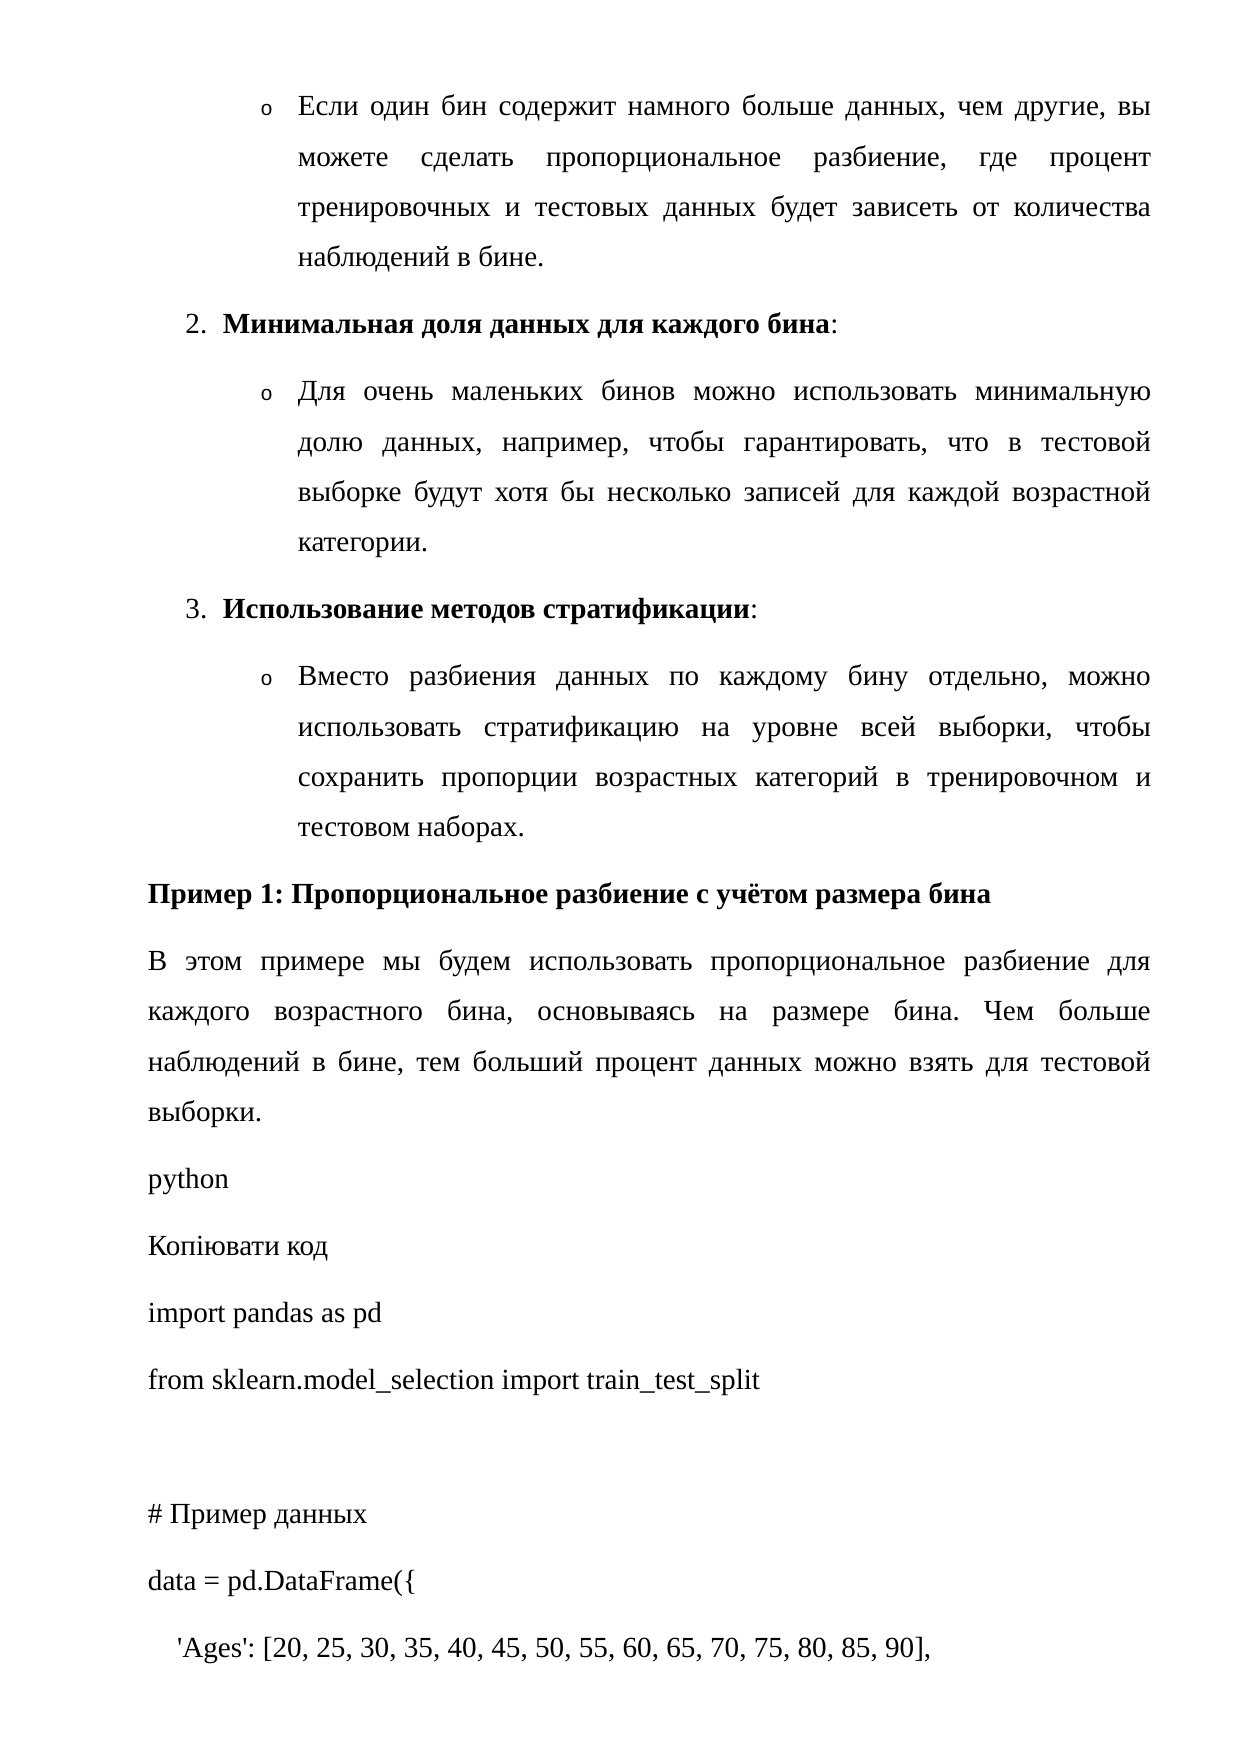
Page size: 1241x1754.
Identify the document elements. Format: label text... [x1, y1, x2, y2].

list Минимальная доля данных для каждого бина: [185, 306, 1152, 340]
list Вместо разбиения данных по каждому бину отдельно, можно использовать стратификацию на уровне всей выборки, чтобы сохранить пропорции возрастных категорий в тренировочном и тестовом наборах. [260, 658, 1152, 843]
list Если один бин содержит намного больше данных, чем другие, вы можете сделать пропорциональное разбиение, где процент тренировочных и тестовых данных будет зависеть от количества наблюдений в бине. [260, 88, 1152, 273]
text Копіювати код [148, 1228, 1152, 1262]
text # Пример данных [148, 1496, 1152, 1529]
text from sklearn.model_selection import train_test_split [148, 1362, 1152, 1396]
text python [148, 1161, 1152, 1195]
text В этом примере мы будем использовать пропорциональное разбиение для каждого возрастного бина, основываясь на размере бина. Чем больше наблюдений в бине, тем больший процент данных можно взять для тестовой выборки. [148, 943, 1152, 1128]
list Использование методов стратификации: [185, 591, 1152, 625]
list Для очень маленьких бинов можно использовать минимальную долю данных, например, чтобы гарантировать, что в тестовой выборке будут хотя бы несколько записей для каждой возрастной категории. [260, 373, 1152, 558]
text import pandas as pd [148, 1295, 1152, 1329]
text 'Ages': [20, 25, 30, 35, 40, 45, 50, 55, 60, 65, 70, 75, 80, 85, 90], [148, 1630, 1152, 1663]
text data = pd.DataFrame({ [148, 1563, 1152, 1597]
text Пример 1: Пропорциональное разбиение с учётом размера бина [148, 876, 1152, 910]
